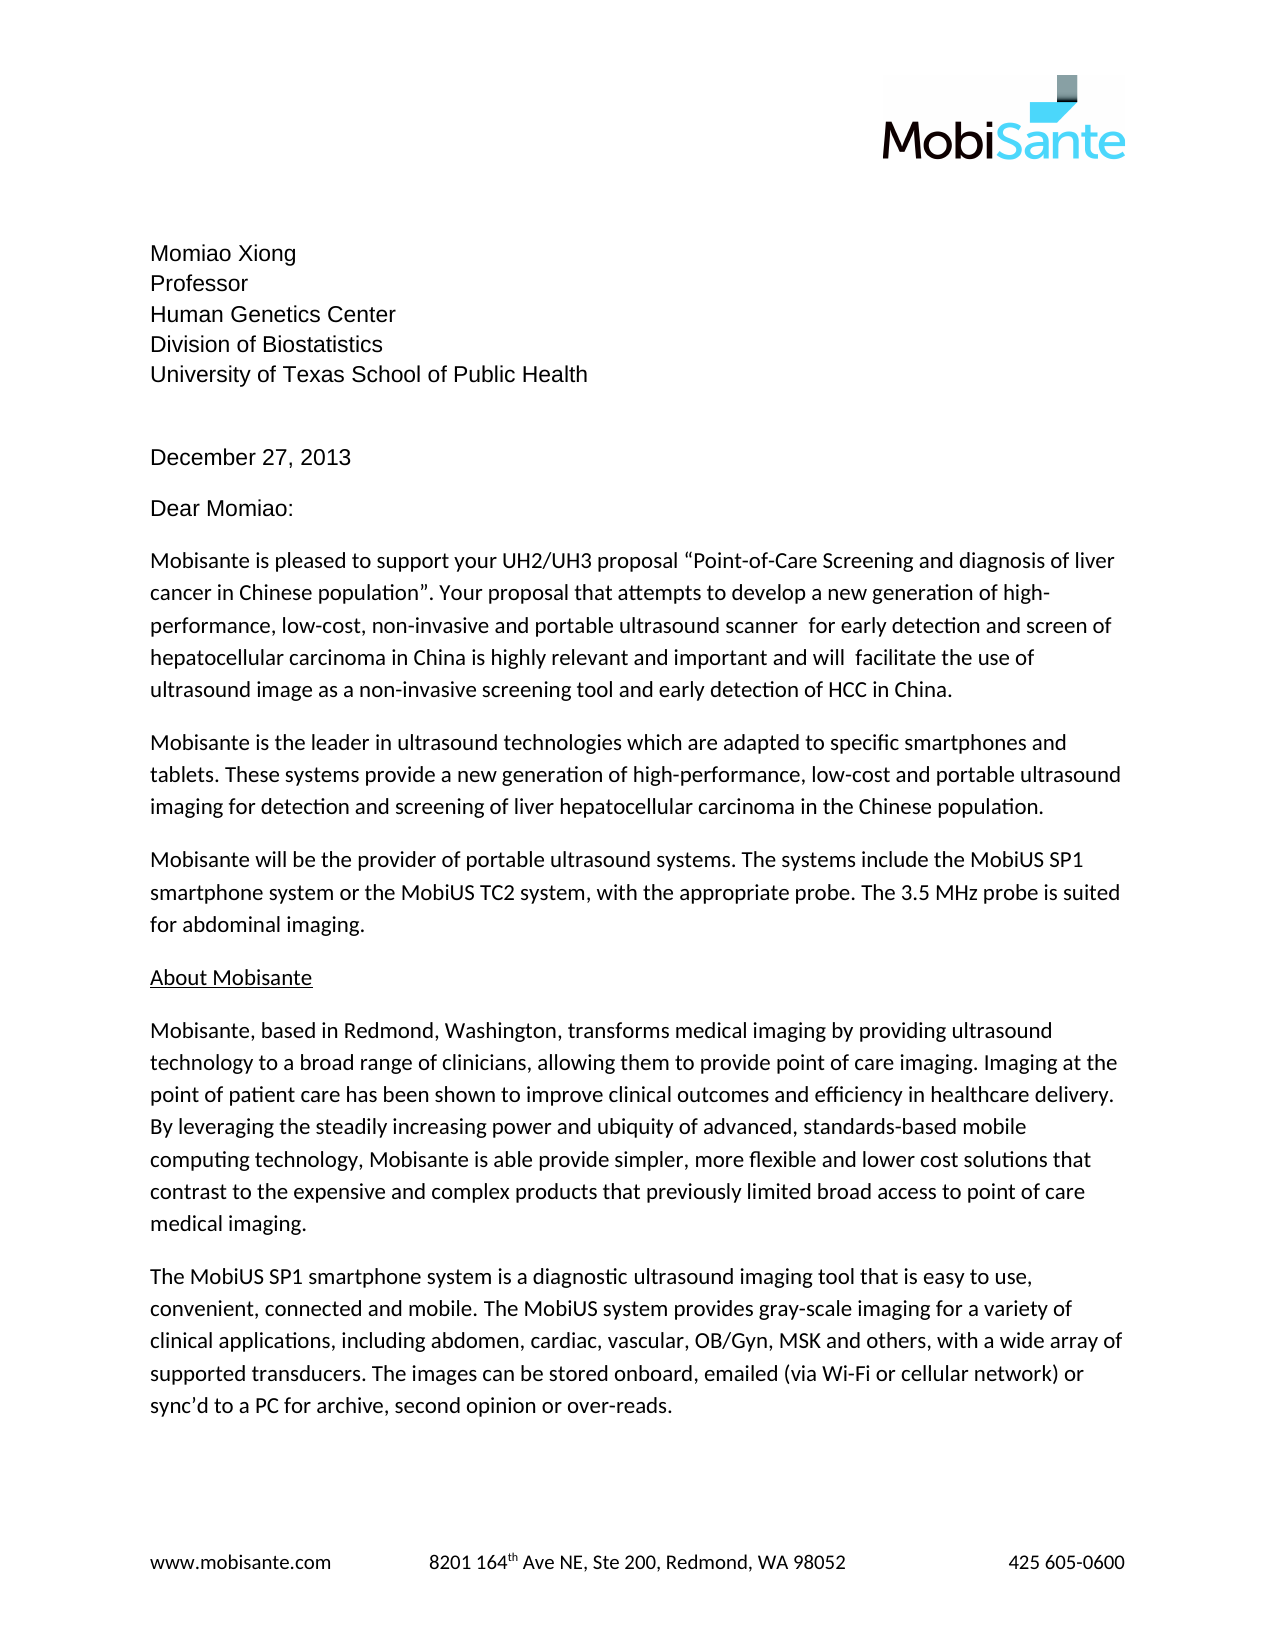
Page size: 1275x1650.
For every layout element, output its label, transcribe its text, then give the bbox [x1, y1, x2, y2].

text Mobisante will be the provider of portable ultrasound systems. The systems include the MobiUS SP1 smartphone system or the MobiUS TC2 system, with the appropriate probe. The 3.5 MHz probe is suited for abdominal imaging. [150, 846, 1125, 938]
text About Mobisante [150, 963, 1125, 991]
text December 27, 2013 [150, 444, 1125, 471]
text The MobiUS SP1 smartphone system is a diagnostic ultrasound imaging tool that is easy to use, convenient, connected and mobile. The MobiUS system provides gray-scale imaging for a variety of clinical applications, including abdomen, cardiac, vascular, OB/Gyn, MSK and others, with a wide array of supported transducers. The images can be stored onboard, emailed (via Wi-Fi or cellular network) or sync’d to a PC for archive, second opinion or over-reads. [150, 1262, 1125, 1419]
text Human Genetics Center [150, 301, 1125, 327]
text Dear Momiao: [150, 495, 1125, 522]
text Professor [150, 270, 1125, 297]
text Mobisante is the leader in ultrasound technologies which are adapted to specific smartphones and tablets. These systems provide a new generation of high-performance, low-cost and portable ultrasound imaging for detection and screening of liver hepatocellular carcinoma in the Chinese population. [150, 728, 1125, 821]
text Mobisante is pleased to support your UH2/UH3 proposal “Point-of-Care Screening and diagnosis of liver cancer in Chinese population”. Your proposal that attempts to develop a new generation of high-performance, low-cost, non-invasive and portable ultrasound scanner for early detection and screen of hepatocellular carcinoma in China is highly relevant and important and will facilitate the use of ultrasound image as a non-invasive screening tool and early detection of HCC in China. [150, 546, 1125, 703]
text University of Texas School of Public Health [150, 361, 1125, 387]
text Momiao Xiong [150, 240, 1125, 267]
text Division of Biostatistics [150, 331, 1125, 357]
picture [882, 75, 1125, 160]
text Mobisante, based in Redmond, Washington, transforms medical imaging by providing ultrasound technology to a broad range of clinicians, allowing them to provide point of care imaging. Imaging at the point of patient care has been shown to improve clinical outcomes and efficiency in healthcare delivery. By leveraging the steadily increasing power and ubiquity of advanced, standards-based mobile computing technology, Mobisante is able provide simpler, more flexible and lower cost solutions that contrast to the expensive and complex products that previously limited broad access to point of care medical imaging. [150, 1016, 1125, 1237]
